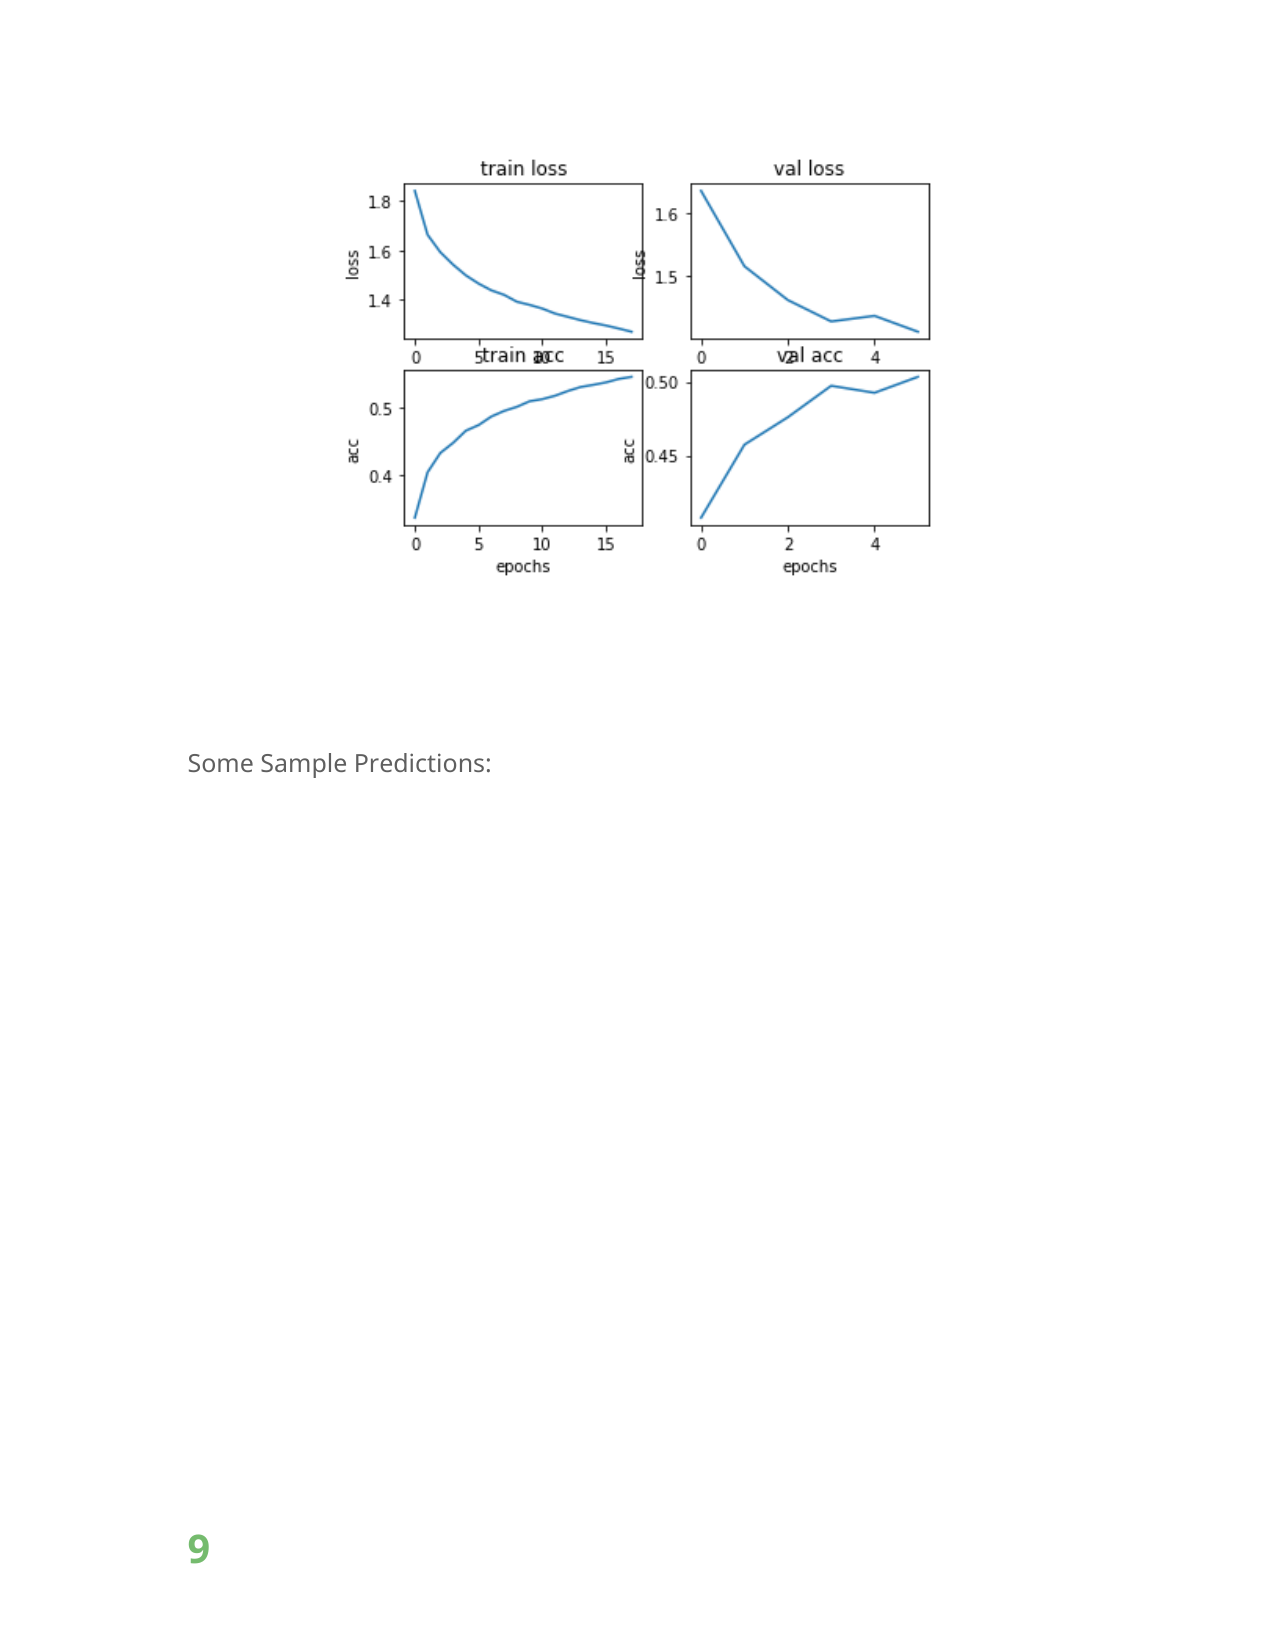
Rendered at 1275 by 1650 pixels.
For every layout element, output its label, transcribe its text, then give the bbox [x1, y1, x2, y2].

text Some Sample Predictions: [187, 746, 1087, 780]
picture [336, 150, 939, 585]
